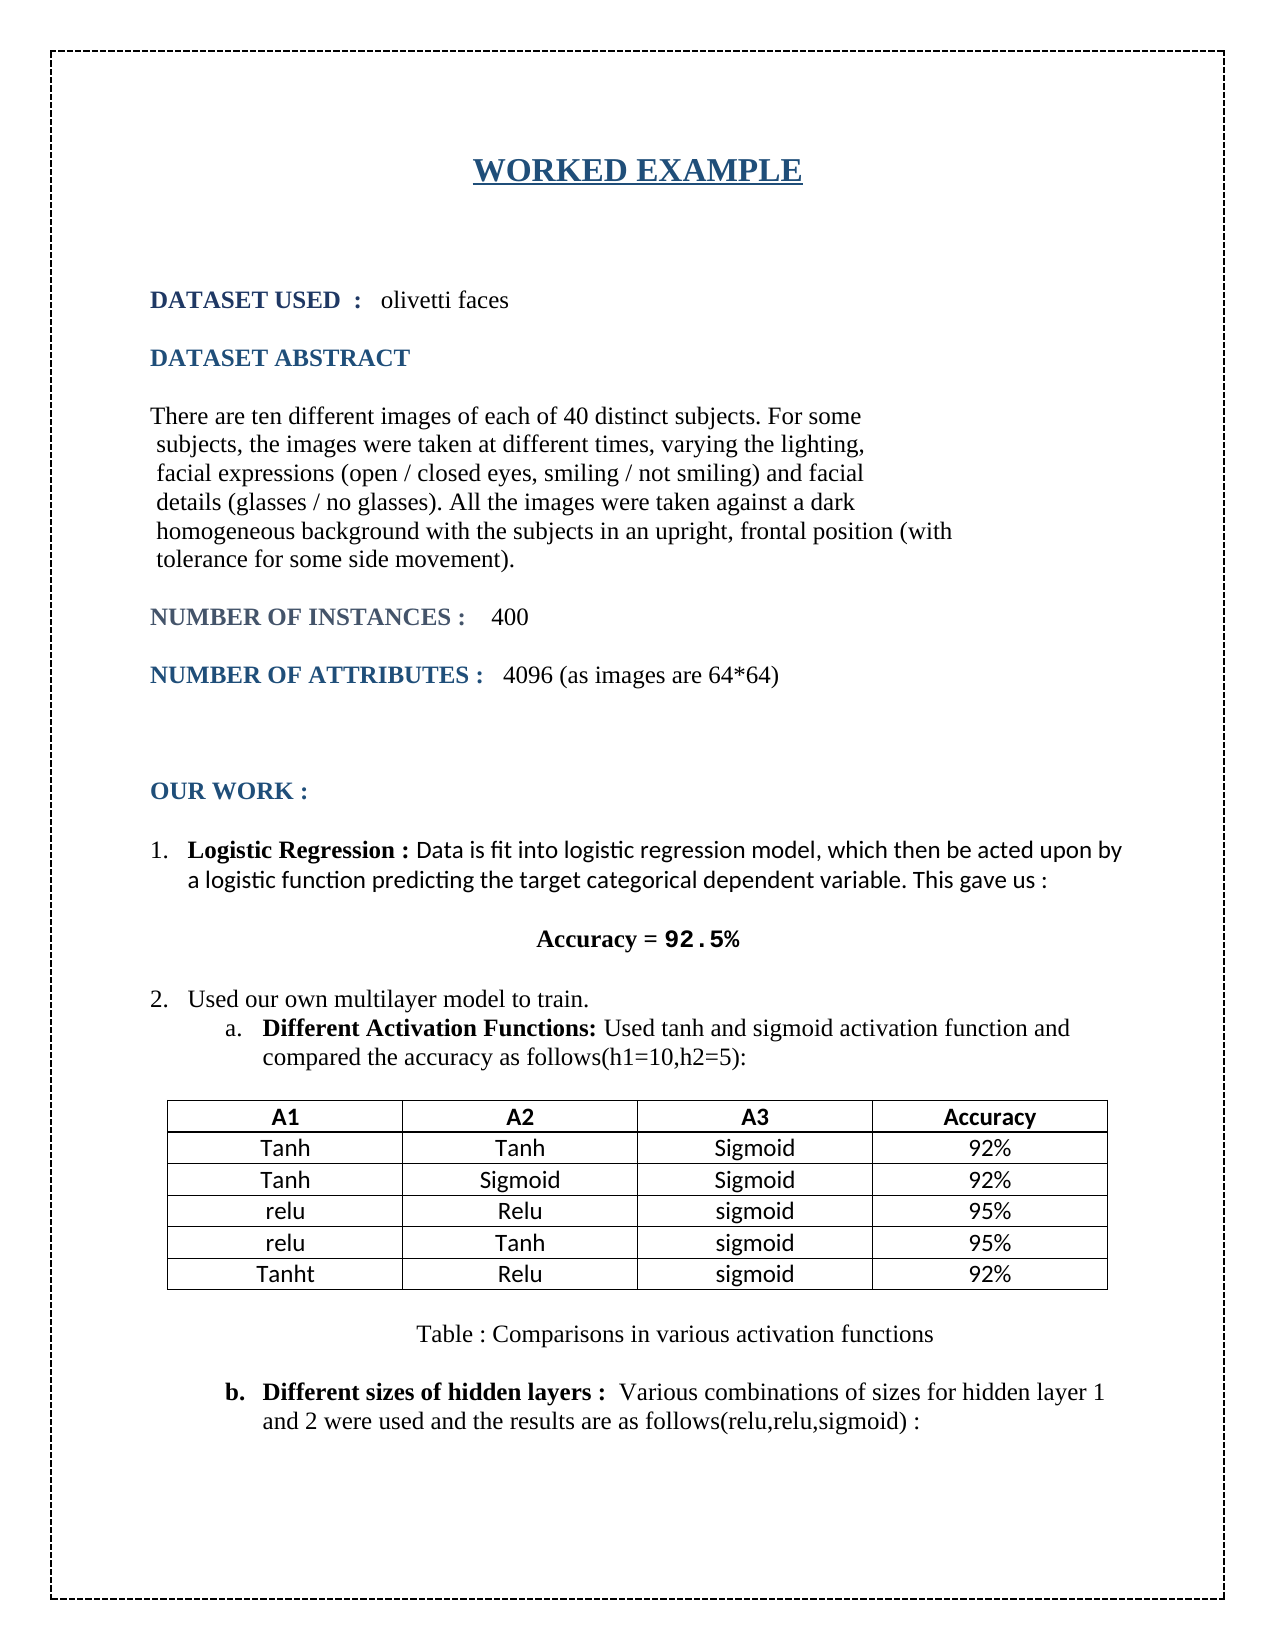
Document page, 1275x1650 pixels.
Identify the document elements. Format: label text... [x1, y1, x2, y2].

table_cell Tanh [403, 1227, 637, 1258]
table_cell relu [168, 1227, 402, 1258]
table_cell Sigmoid [403, 1164, 637, 1194]
text DATASET ABSTRACT [150, 343, 1125, 372]
text NUMBER OF ATTRIBUTES : 4096 (as images are 64*64) [150, 660, 1125, 689]
table_header A1 [168, 1101, 402, 1131]
table_header A3 [638, 1101, 872, 1131]
list Different Activation Functions: Used tanh and sigmoid activation function and compared the accuracy as follows(h1=10,h2=5): [225, 1013, 1125, 1071]
list Used our own multilayer model to train. [150, 984, 1125, 1013]
text details (glasses / no glasses). All the images were taken against a dark [150, 487, 1125, 516]
table_cell Tanht [168, 1259, 402, 1289]
list Different sizes of hidden layers : Various combinations of sizes for hidden layer 1 and 2 were used and the results are as follows(relu,relu,sigmoid) : [225, 1377, 1125, 1435]
table_cell relu [168, 1196, 402, 1226]
table_cell 92% [873, 1164, 1107, 1194]
table_cell 92% [873, 1259, 1107, 1289]
text There are ten different images of each of 40 distinct subjects. For some [150, 401, 1125, 429]
table_header Accuracy [873, 1101, 1107, 1131]
text DATASET USED : olivetti faces [150, 285, 1125, 314]
table_cell Relu [403, 1196, 637, 1226]
table_cell Relu [403, 1259, 637, 1289]
table_cell Sigmoid [638, 1133, 872, 1163]
text tolerance for some side movement). [150, 544, 1125, 573]
table_cell sigmoid [638, 1259, 872, 1289]
table_cell Tanh [403, 1133, 637, 1163]
text Accuracy = 92.5% [150, 924, 1125, 955]
table_cell 95% [873, 1196, 1107, 1226]
list Logistic Regression : Data is fit into logistic regression model, which then be acted upon by a logistic function predicting the target categorical dependent variable. This gave us : [150, 834, 1125, 895]
table_cell sigmoid [638, 1196, 872, 1226]
text Table : Comparisons in various activation functions [225, 1319, 1125, 1348]
table_cell 95% [873, 1227, 1107, 1258]
text homogeneous background with the subjects in an upright, frontal position (with [150, 516, 1125, 544]
text NUMBER OF INSTANCES : 400 [150, 602, 1125, 631]
text subjects, the images were taken at different times, varying the lighting, [150, 429, 1125, 458]
text OUR WORK : [150, 776, 1125, 805]
table_cell 92% [873, 1133, 1107, 1163]
text WORKED EXAMPLE [150, 150, 1125, 188]
table_cell Sigmoid [638, 1164, 872, 1194]
table_header A2 [403, 1101, 637, 1131]
text facial expressions (open / closed eyes, smiling / not smiling) and facial [150, 458, 1125, 487]
table_cell sigmoid [638, 1227, 872, 1258]
table_cell Tanh [168, 1133, 402, 1163]
table_cell Tanh [168, 1164, 402, 1194]
